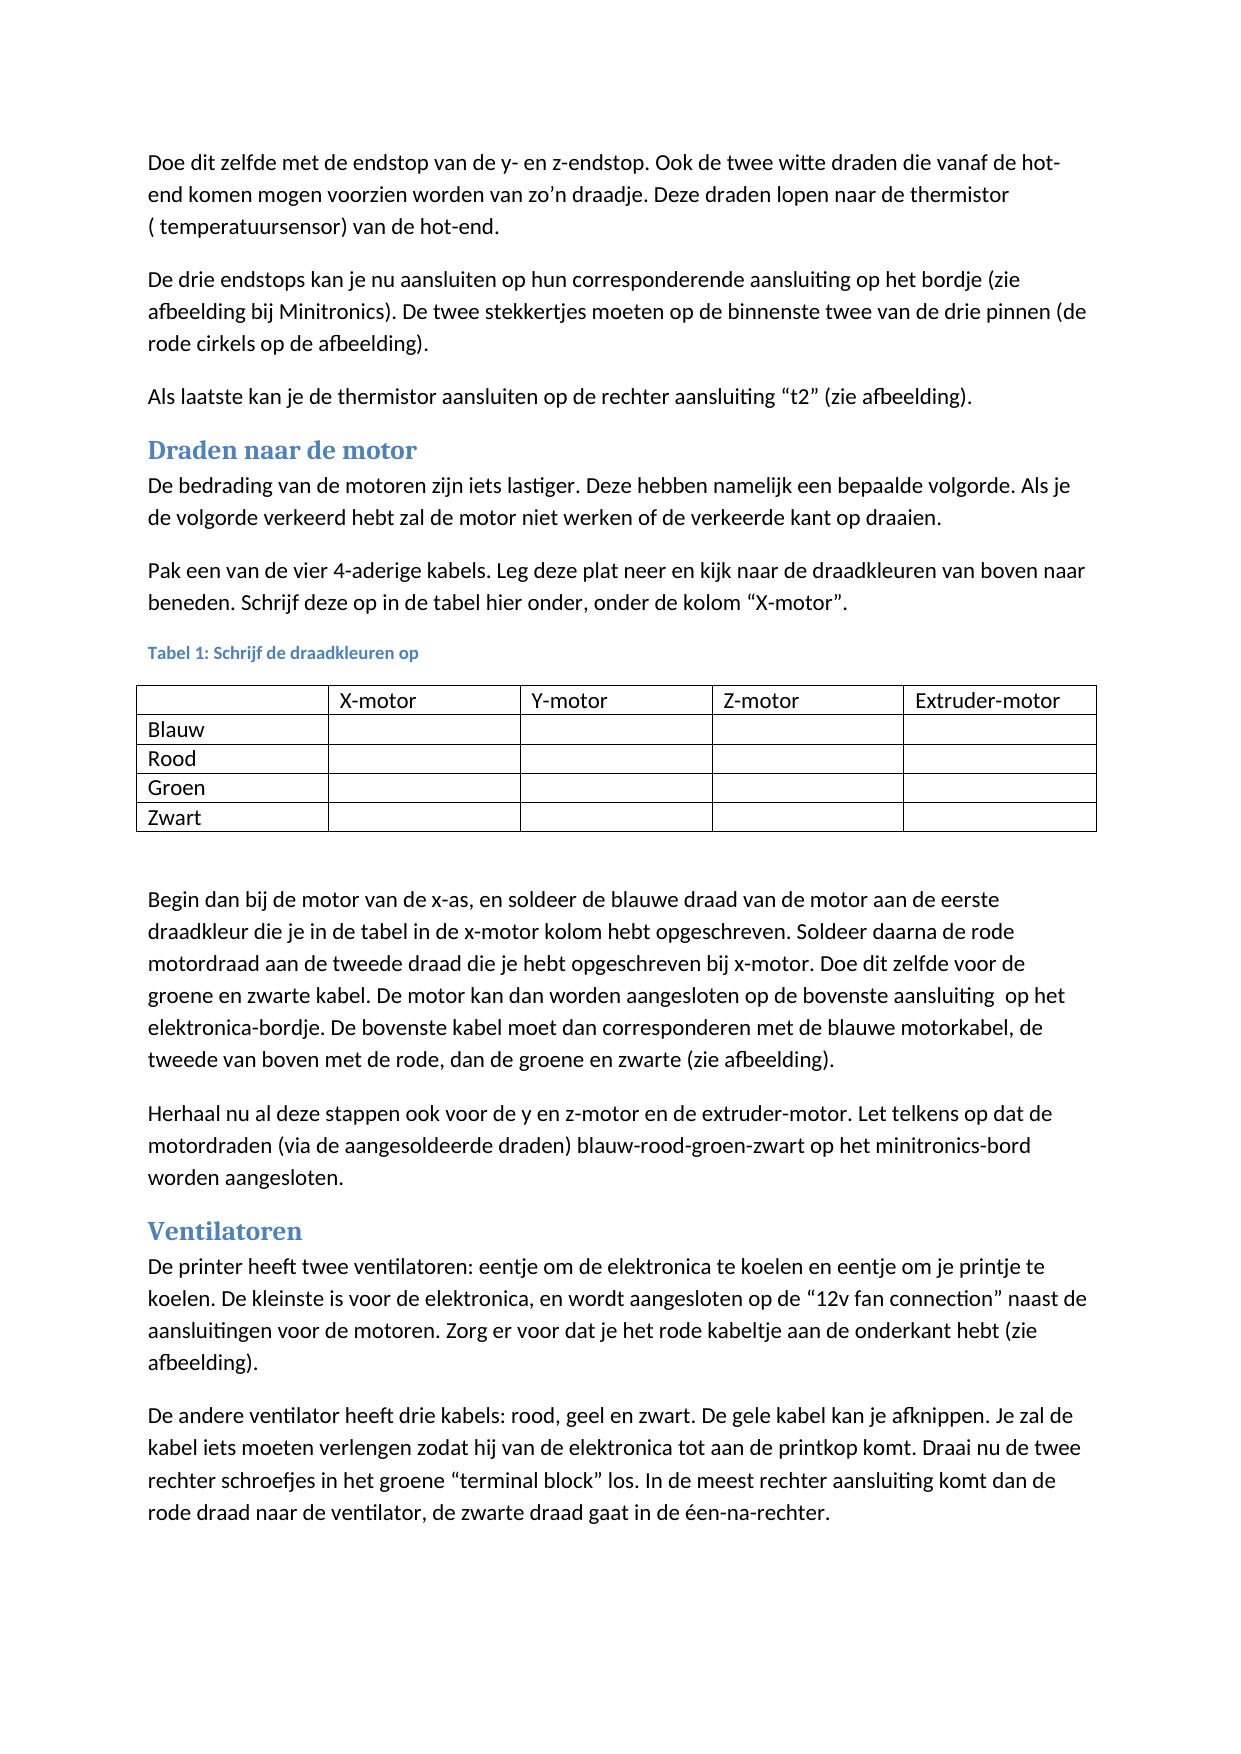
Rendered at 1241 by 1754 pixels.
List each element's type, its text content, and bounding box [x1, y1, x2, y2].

text Doe dit zelfde met de endstop van de y- en z-endstop. Ook de twee witte draden die vanaf de hot-end komen mogen voorzien worden van zo’n draadje. Deze draden lopen naar de thermistor ( temperatuursensor) van de hot-end. [148, 148, 1093, 240]
table_cell [329, 803, 520, 831]
table_cell Zwart [137, 803, 328, 831]
table_cell [329, 774, 520, 802]
table_cell Rood [137, 745, 328, 772]
table_header X-motor [329, 686, 520, 714]
table_cell [329, 715, 520, 743]
table_cell [713, 803, 903, 831]
table_cell Blauw [137, 715, 328, 743]
table_cell [521, 803, 712, 831]
subtitle Draden naar de motor [148, 435, 1093, 467]
text De andere ventilator heeft drie kabels: rood, geel en zwart. De gele kabel kan je afknippen. Je zal de kabel iets moeten verlengen zodat hij van de elektronica tot aan de printkop komt. Draai nu de twee rechter schroefjes in het groene “terminal block” los. In de meest rechter aansluiting komt dan de rode draad naar de ventilator, de zwarte draad gaat in de éen-na-rechter. [148, 1401, 1093, 1526]
table_cell Groen [137, 774, 328, 802]
table_cell [521, 774, 712, 802]
text Begin dan bij de motor van de x-as, en soldeer de blauwe draad van de motor aan de eerste draadkleur die je in de tabel in de x-motor kolom hebt opgeschreven. Soldeer daarna de rode motordraad aan de tweede draad die je hebt opgeschreven bij x-motor. Doe dit zelfde voor de groene en zwarte kabel. De motor kan dan worden aangesloten op de bovenste aansluiting op het elektronica-bordje. De bovenste kabel moet dan corresponderen met de blauwe motorkabel, de tweede van boven met de rode, dan de groene en zwarte (zie afbeelding). [148, 885, 1093, 1074]
table_cell [521, 715, 712, 743]
table_cell [713, 745, 903, 772]
text Pak een van de vier 4-aderige kabels. Leg deze plat neer en kijk naar de draadkleuren van boven naar beneden. Schrijf deze op in de tabel hier onder, onder de kolom “X-motor”. [148, 556, 1093, 617]
text Herhaal nu al deze stappen ook voor de y en z-motor en de extruder-motor. Let telkens op dat de motordraden (via de aangesoldeerde draden) blauw-rood-groen-zwart op het minitronics-bord worden aangesloten. [148, 1099, 1093, 1191]
text De bedrading van de motoren zijn iets lastiger. Deze hebben namelijk een bepaalde volgorde. Als je de volgorde verkeerd hebt zal de motor niet werken of de verkeerde kant op draaien. [148, 471, 1093, 531]
table_cell [713, 715, 903, 743]
table_cell [904, 715, 1096, 743]
table_cell [329, 745, 520, 772]
table_cell [904, 774, 1096, 802]
table_cell [713, 774, 903, 802]
text Tabel 1: Schrijf de draadkleuren op [148, 642, 1093, 664]
table_cell [904, 745, 1096, 772]
table_header [137, 686, 328, 714]
table_cell [521, 745, 712, 772]
table_header Extruder-motor [904, 686, 1096, 714]
text De drie endstops kan je nu aansluiten op hun corresponderende aansluiting op het bordje (zie afbeelding bij Minitronics). De twee stekkertjes moeten op de binnenste twee van de drie pinnen (de rode cirkels op de afbeelding). [148, 265, 1093, 357]
table_header Z-motor [713, 686, 903, 714]
text Als laatste kan je de thermistor aansluiten op de rechter aansluiting “t2” (zie afbeelding). [148, 382, 1093, 410]
table_cell [904, 803, 1096, 831]
text De printer heeft twee ventilatoren: eentje om de elektronica te koelen en eentje om je printje te koelen. De kleinste is voor de elektronica, en wordt aangesloten op de “12v fan connection” naast de aansluitingen voor de motoren. Zorg er voor dat je het rode kabeltje aan de onderkant hebt (zie afbeelding). [148, 1252, 1093, 1376]
subtitle Ventilatoren [148, 1216, 1093, 1247]
table_header Y-motor [521, 686, 712, 714]
